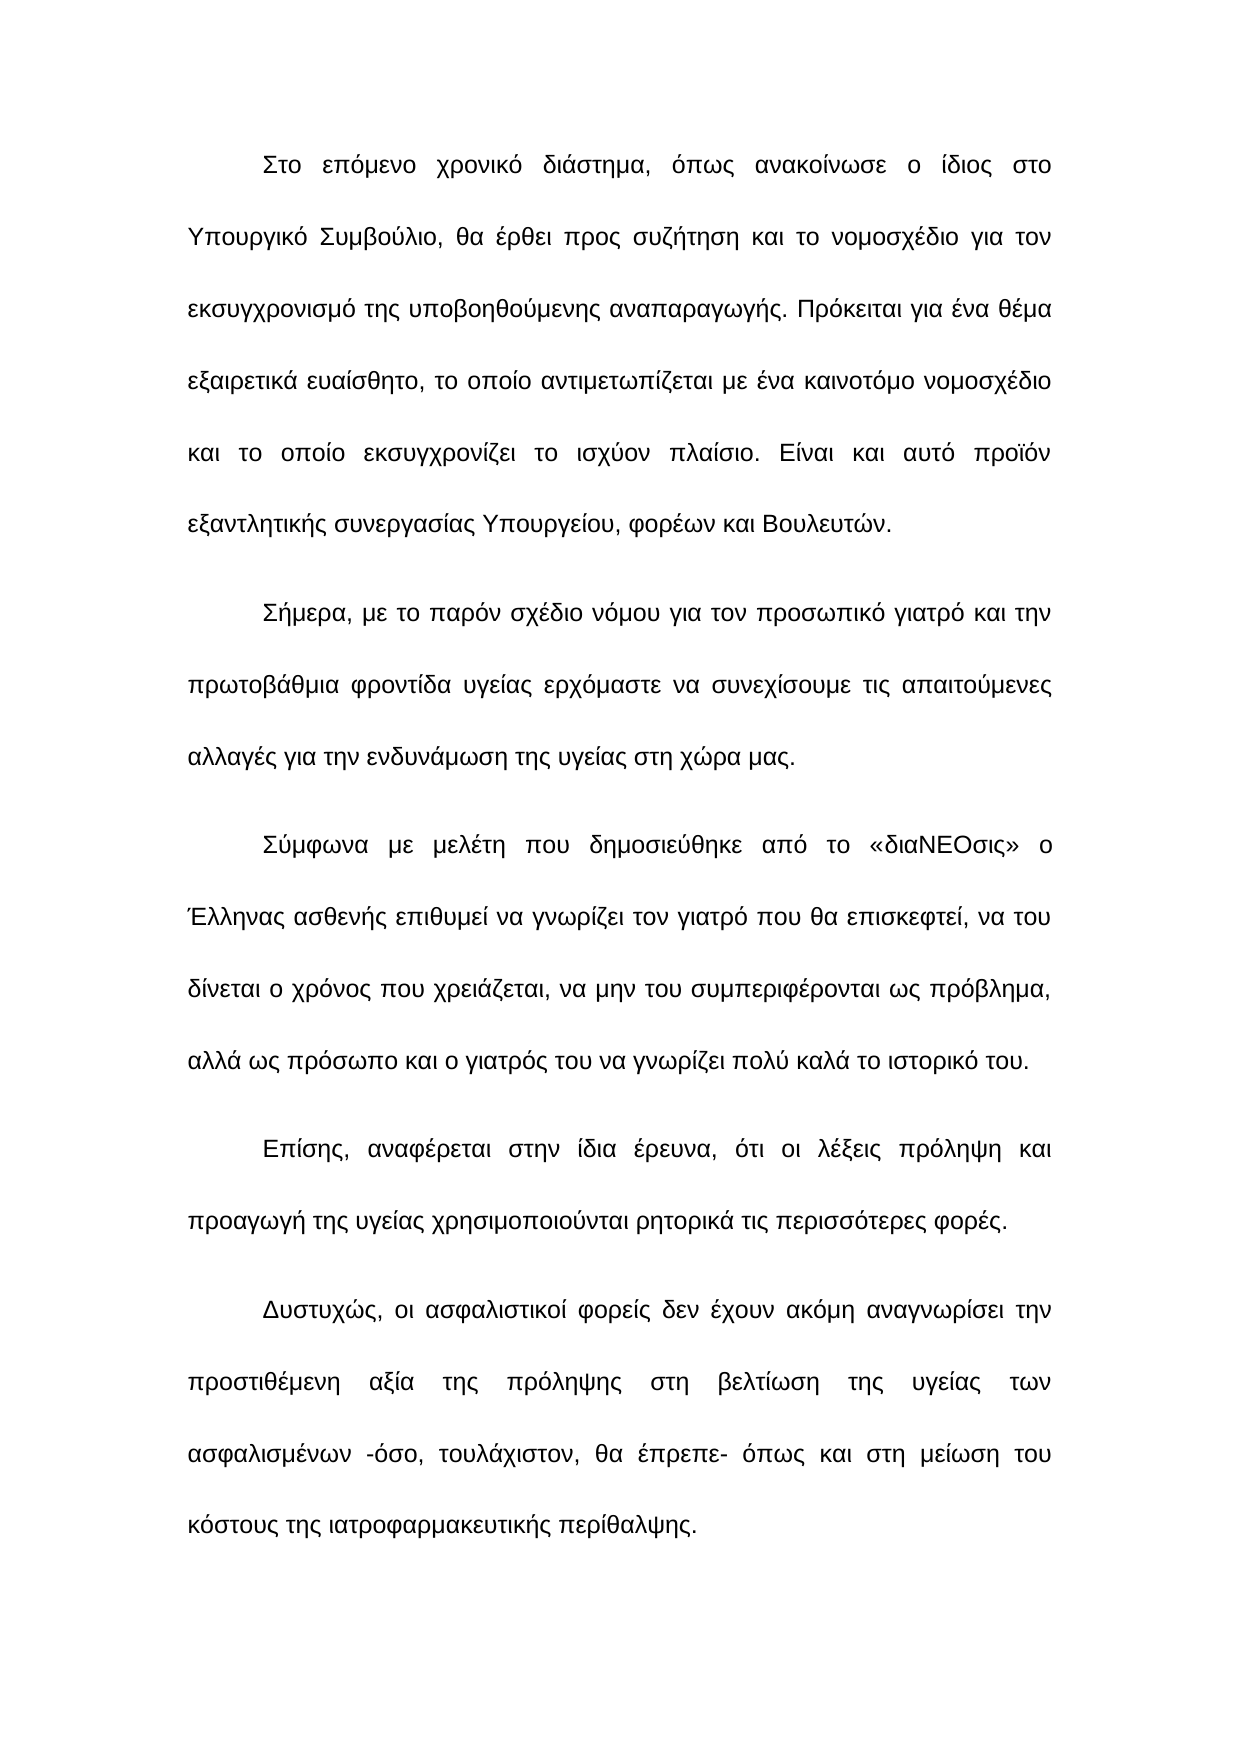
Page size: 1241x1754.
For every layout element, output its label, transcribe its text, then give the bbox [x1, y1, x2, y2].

text Στο επόμενο χρονικό διάστημα, όπως ανακοίνωσε ο ίδιος στο Υπουργικό Συμβούλιο, θα έρθει προς συζήτηση και το νομοσχέδιο για τον εκσυγχρονισμό της υποβοηθούμενης αναπαραγωγής. Πρόκειται για ένα θέμα εξαιρετικά ευαίσθητο, το οποίο αντιμετωπίζεται με ένα καινοτόμο νομοσχέδιο και το οποίο εκσυγχρονίζει το ισχύον πλαίσιο. Είναι και αυτό προϊόν εξαντλητικής συνεργασίας Υπουργείου, φορέων και Βουλευτών. [187, 150, 1053, 538]
text Επίσης, αναφέρεται στην ίδια έρευνα, ότι οι λέξεις πρόληψη και προαγωγή της υγείας χρησιμοποιούνται ρητορικά τις περισσότερες φορές. [187, 1134, 1053, 1235]
text Σύμφωνα με μελέτη που δημοσιεύθηκε από το «διαΝΕΟσις» ο Έλληνας ασθενής επιθυμεί να γνωρίζει τον γιατρό που θα επισκεφτεί, να του δίνεται ο χρόνος που χρειάζεται, να μην του συμπεριφέρονται ως πρόβλημα, αλλά ως πρόσωπο και ο γιατρός του να γνωρίζει πολύ καλά το ιστορικό του. [187, 830, 1053, 1074]
text Δυστυχώς, οι ασφαλιστικοί φορείς δεν έχουν ακόμη αναγνωρίσει την προστιθέμενη αξία της πρόληψης στη βελτίωση της υγείας των ασφαλισμένων -όσο, τουλάχιστον, θα έπρεπε- όπως και στη μείωση του κόστους της ιατροφαρμακευτικής περίθαλψης. [187, 1295, 1053, 1539]
text Σήμερα, με το παρόν σχέδιο νόμου για τον προσωπικό γιατρό και την πρωτοβάθμια φροντίδα υγείας ερχόμαστε να συνεχίσουμε τις απαιτούμενες αλλαγές για την ενδυνάμωση της υγείας στη χώρα μας. [187, 598, 1053, 770]
